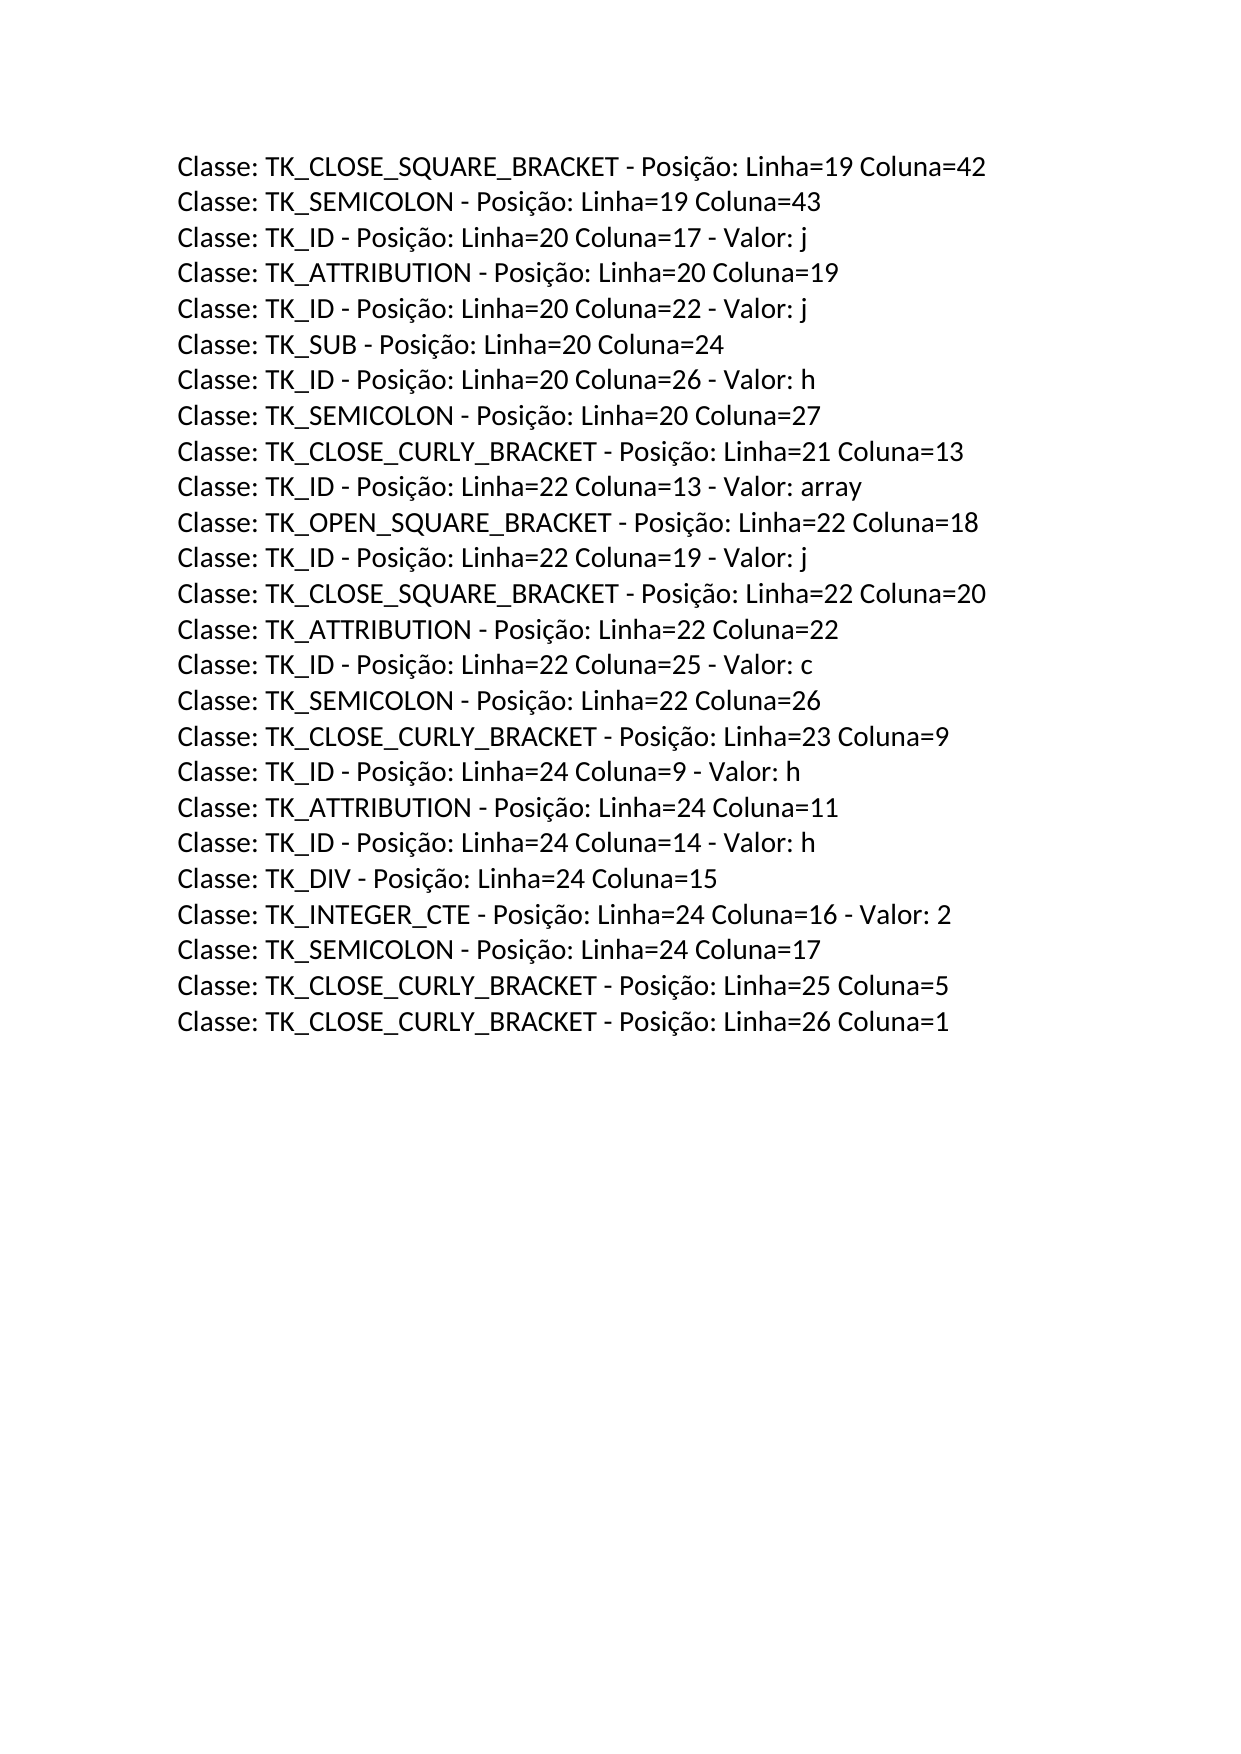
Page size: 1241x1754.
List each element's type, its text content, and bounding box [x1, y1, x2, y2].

text Classe: TK_SEMICOLON - Posição: Linha=24 Coluna=17 [177, 931, 1063, 967]
text Classe: TK_INTEGER_CTE - Posição: Linha=24 Coluna=16 - Valor: 2 [177, 896, 1063, 931]
text Classe: TK_ID - Posição: Linha=20 Coluna=22 - Valor: j [177, 290, 1063, 326]
text Classe: TK_CLOSE_CURLY_BRACKET - Posição: Linha=23 Coluna=9 [177, 718, 1063, 753]
text Classe: TK_ID - Posição: Linha=22 Coluna=13 - Valor: array [177, 468, 1063, 504]
text Classe: TK_ATTRIBUTION - Posição: Linha=22 Coluna=22 [177, 611, 1063, 646]
text Classe: TK_ID - Posição: Linha=24 Coluna=9 - Valor: h [177, 753, 1063, 789]
text Classe: TK_SUB - Posição: Linha=20 Coluna=24 [177, 326, 1063, 361]
text Classe: TK_SEMICOLON - Posição: Linha=20 Coluna=27 [177, 397, 1063, 433]
text Classe: TK_ATTRIBUTION - Posição: Linha=24 Coluna=11 [177, 789, 1063, 824]
text Classe: TK_CLOSE_SQUARE_BRACKET - Posição: Linha=22 Coluna=20 [177, 575, 1063, 611]
text Classe: TK_ID - Posição: Linha=22 Coluna=19 - Valor: j [177, 539, 1063, 575]
text Classe: TK_ID - Posição: Linha=24 Coluna=14 - Valor: h [177, 824, 1063, 860]
text Classe: TK_ATTRIBUTION - Posição: Linha=20 Coluna=19 [177, 254, 1063, 290]
text Classe: TK_CLOSE_CURLY_BRACKET - Posição: Linha=26 Coluna=1 [177, 1003, 1063, 1038]
text Classe: TK_ID - Posição: Linha=20 Coluna=26 - Valor: h [177, 361, 1063, 397]
text Classe: TK_CLOSE_SQUARE_BRACKET - Posição: Linha=19 Coluna=42 [177, 148, 1063, 183]
text Classe: TK_OPEN_SQUARE_BRACKET - Posição: Linha=22 Coluna=18 [177, 504, 1063, 539]
text Classe: TK_SEMICOLON - Posição: Linha=22 Coluna=26 [177, 682, 1063, 718]
text Classe: TK_CLOSE_CURLY_BRACKET - Posição: Linha=21 Coluna=13 [177, 433, 1063, 468]
text Classe: TK_CLOSE_CURLY_BRACKET - Posição: Linha=25 Coluna=5 [177, 967, 1063, 1003]
text Classe: TK_SEMICOLON - Posição: Linha=19 Coluna=43 [177, 183, 1063, 219]
text Classe: TK_ID - Posição: Linha=22 Coluna=25 - Valor: c [177, 646, 1063, 682]
text Classe: TK_ID - Posição: Linha=20 Coluna=17 - Valor: j [177, 219, 1063, 254]
text Classe: TK_DIV - Posição: Linha=24 Coluna=15 [177, 860, 1063, 896]
